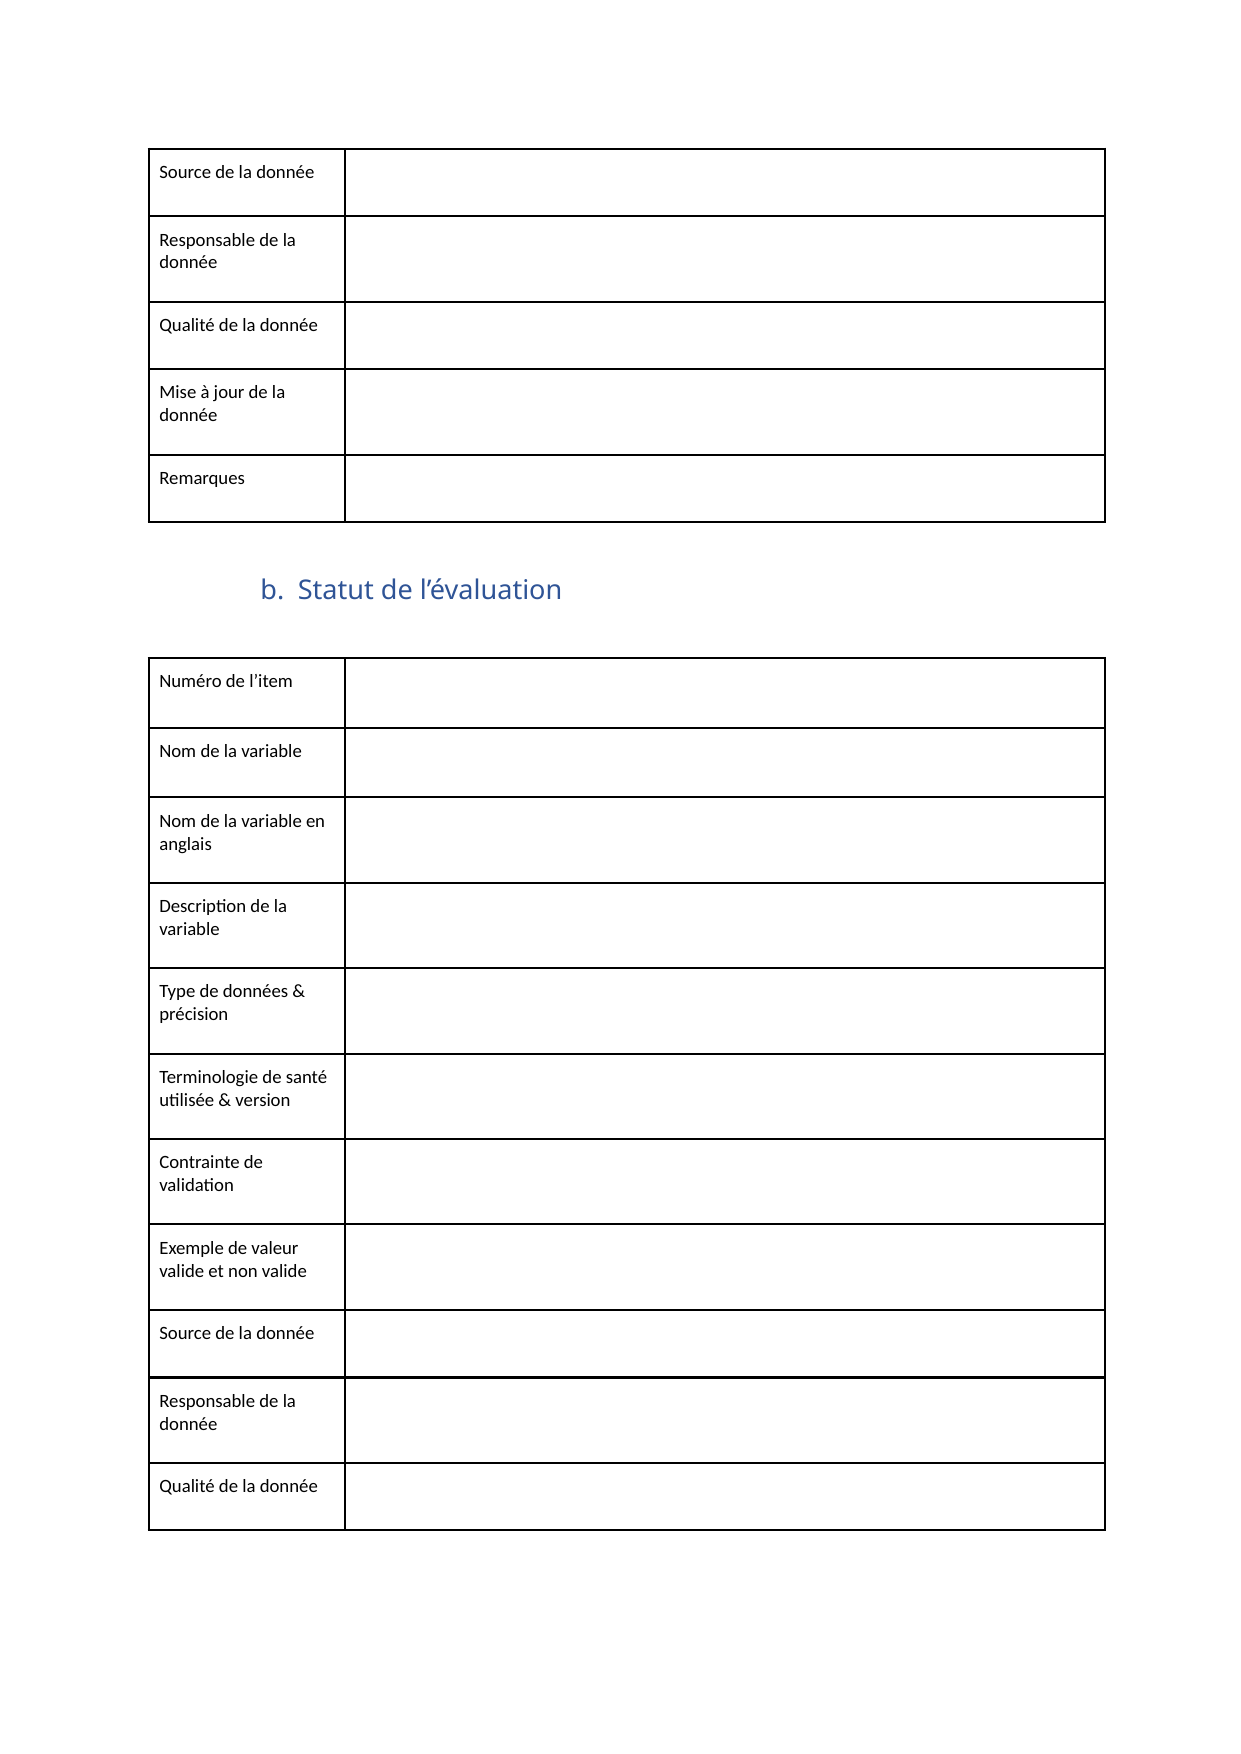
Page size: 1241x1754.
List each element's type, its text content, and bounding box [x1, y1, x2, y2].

table_header Numéro de l’item [150, 659, 344, 727]
table_cell [346, 1140, 1104, 1223]
table_cell Responsable de la donnée [150, 217, 344, 301]
table_cell Terminologie de santé utilisée & version [150, 1055, 344, 1138]
table_cell [346, 969, 1104, 1052]
table_cell Type de données & précision [150, 969, 344, 1052]
table_cell [346, 798, 1104, 882]
table_cell Nom de la variable [150, 729, 344, 796]
table_cell [346, 1225, 1104, 1309]
table_cell [346, 729, 1104, 796]
table_cell [346, 884, 1104, 967]
table_cell [346, 303, 1104, 368]
table_cell Nom de la variable en anglais [150, 798, 344, 882]
table_cell Responsable de la donnée [150, 1379, 344, 1462]
table_cell Remarques [150, 456, 344, 521]
table_cell [346, 1379, 1104, 1462]
table_cell Source de la donnée [150, 1311, 344, 1376]
table_cell [346, 370, 1104, 454]
table_cell Description de la variable [150, 884, 344, 967]
table_cell [346, 217, 1104, 301]
table_cell Source de la donnée [150, 150, 344, 215]
table_cell Contrainte de validation [150, 1140, 344, 1223]
table_cell [346, 1055, 1104, 1138]
table_cell [346, 1311, 1104, 1376]
table_cell [346, 150, 1104, 215]
table_header [346, 659, 1104, 727]
subtitle Statut de l’évaluation [260, 570, 1093, 607]
table_cell [346, 456, 1104, 521]
table_cell Qualité de la donnée [150, 303, 344, 368]
table_cell Mise à jour de la donnée [150, 370, 344, 454]
table_cell Exemple de valeur valide et non valide [150, 1225, 344, 1309]
table_cell [346, 1464, 1104, 1529]
table_cell Qualité de la donnée [150, 1464, 344, 1529]
